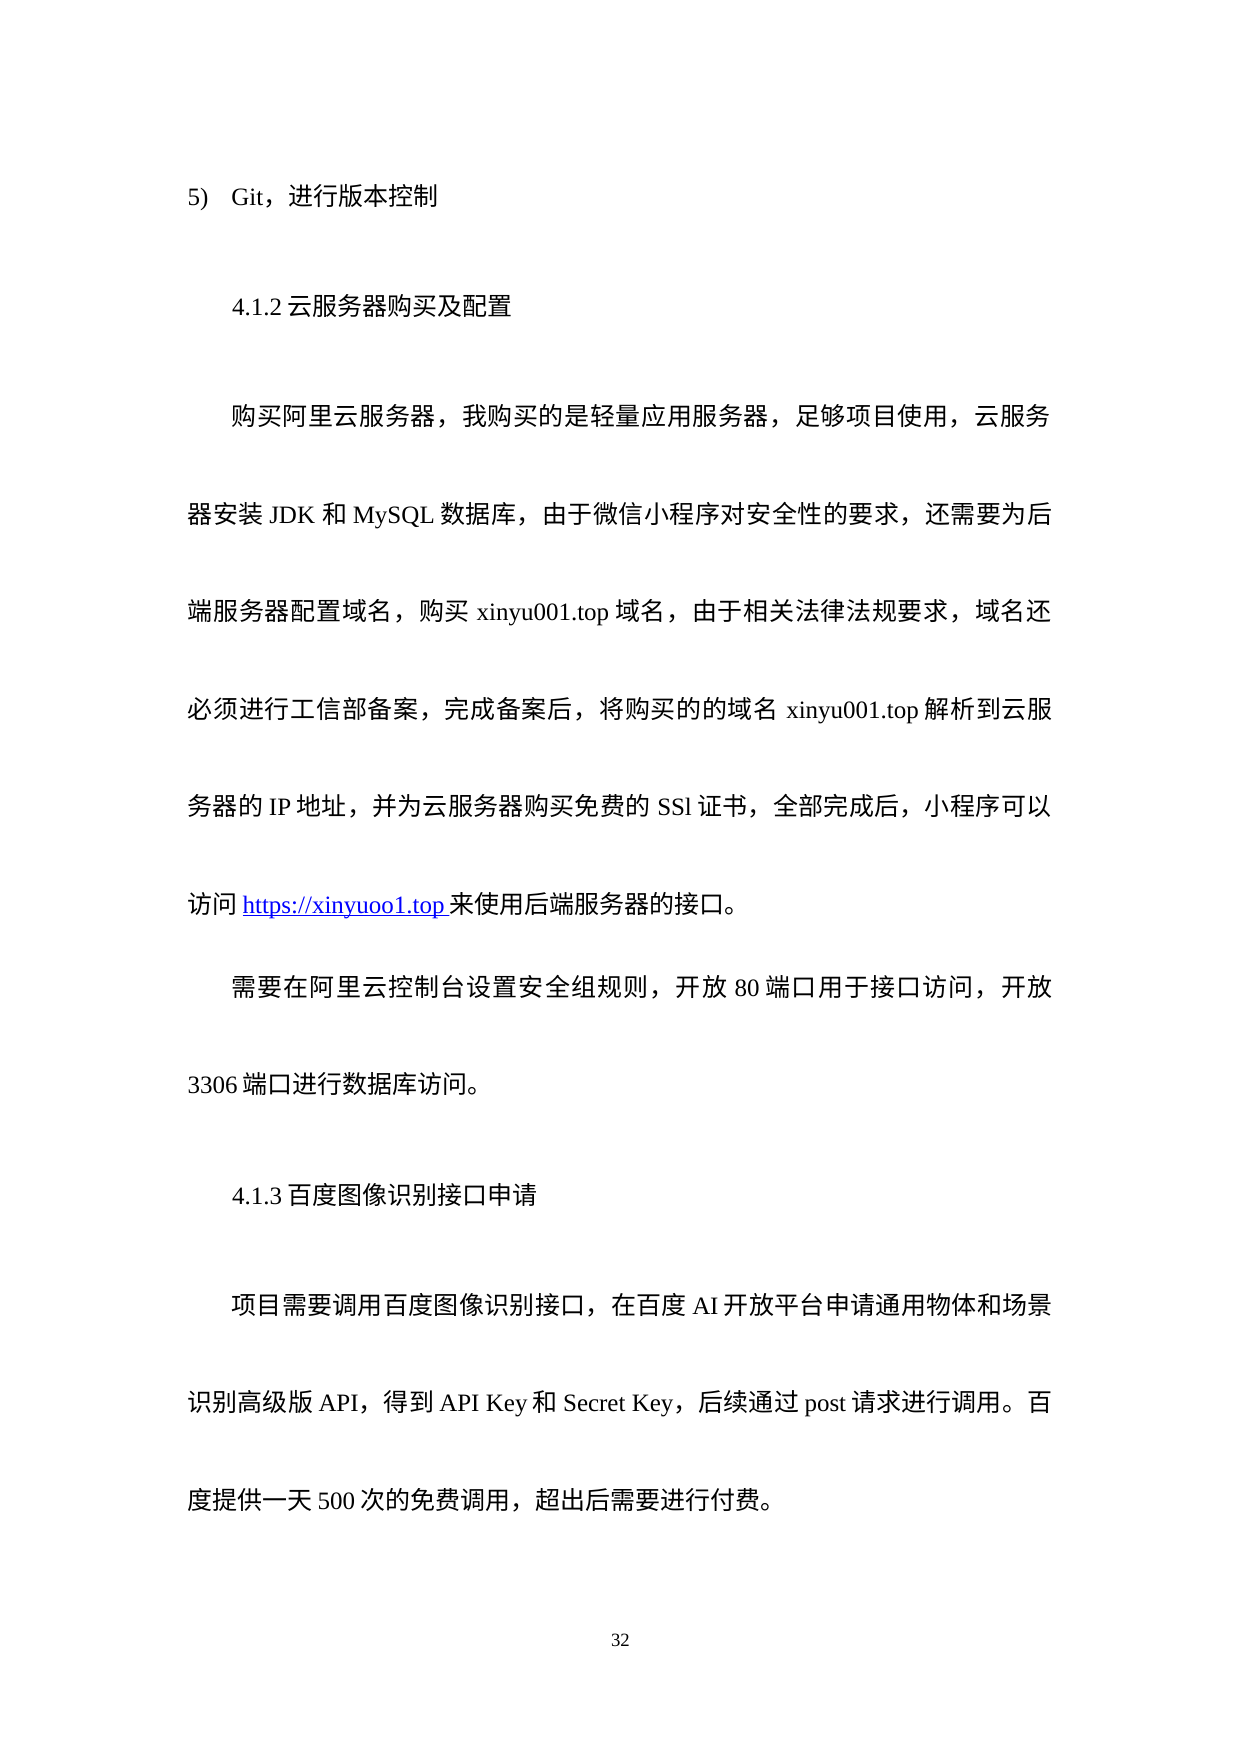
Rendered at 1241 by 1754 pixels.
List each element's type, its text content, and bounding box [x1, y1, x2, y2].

subtitle 4.1.3百度图像识别接口申请 [187, 1161, 1053, 1226]
list Git，进行版本控制 [187, 162, 1053, 227]
text 项目需要调用百度图像识别接口，在百度AI开放平台申请通用物体和场景识别高级版API，得到API Key和Secret Key，后续通过post请求进行调用。百度提供一天500次的免费调用，超出后需要进行付费。 [187, 1271, 1053, 1531]
text 购买阿里云服务器，我购买的是轻量应用服务器，足够项目使用，云服务器安装JDK 和MySQL数据库，由于微信小程序对安全性的要求，还需要为后端服务器配置域名，购买xinyu001.top域名，由于相关法律法规要求，域名还必须进行工信部备案，完成备案后，将购买的的域名xinyu001.top解析到云服务器的IP地址，并为云服务器购买免费的SSl证书，全部完成后，小程序可以访问https://xinyuoo1.top来使用后端服务器的接口。 [187, 382, 1053, 935]
text 需要在阿里云控制台设置安全组规则，开放80端口用于接口访问，开放3306端口进行数据库访问。 [187, 953, 1053, 1116]
subtitle 4.1.2云服务器购买及配置 [187, 272, 1053, 337]
